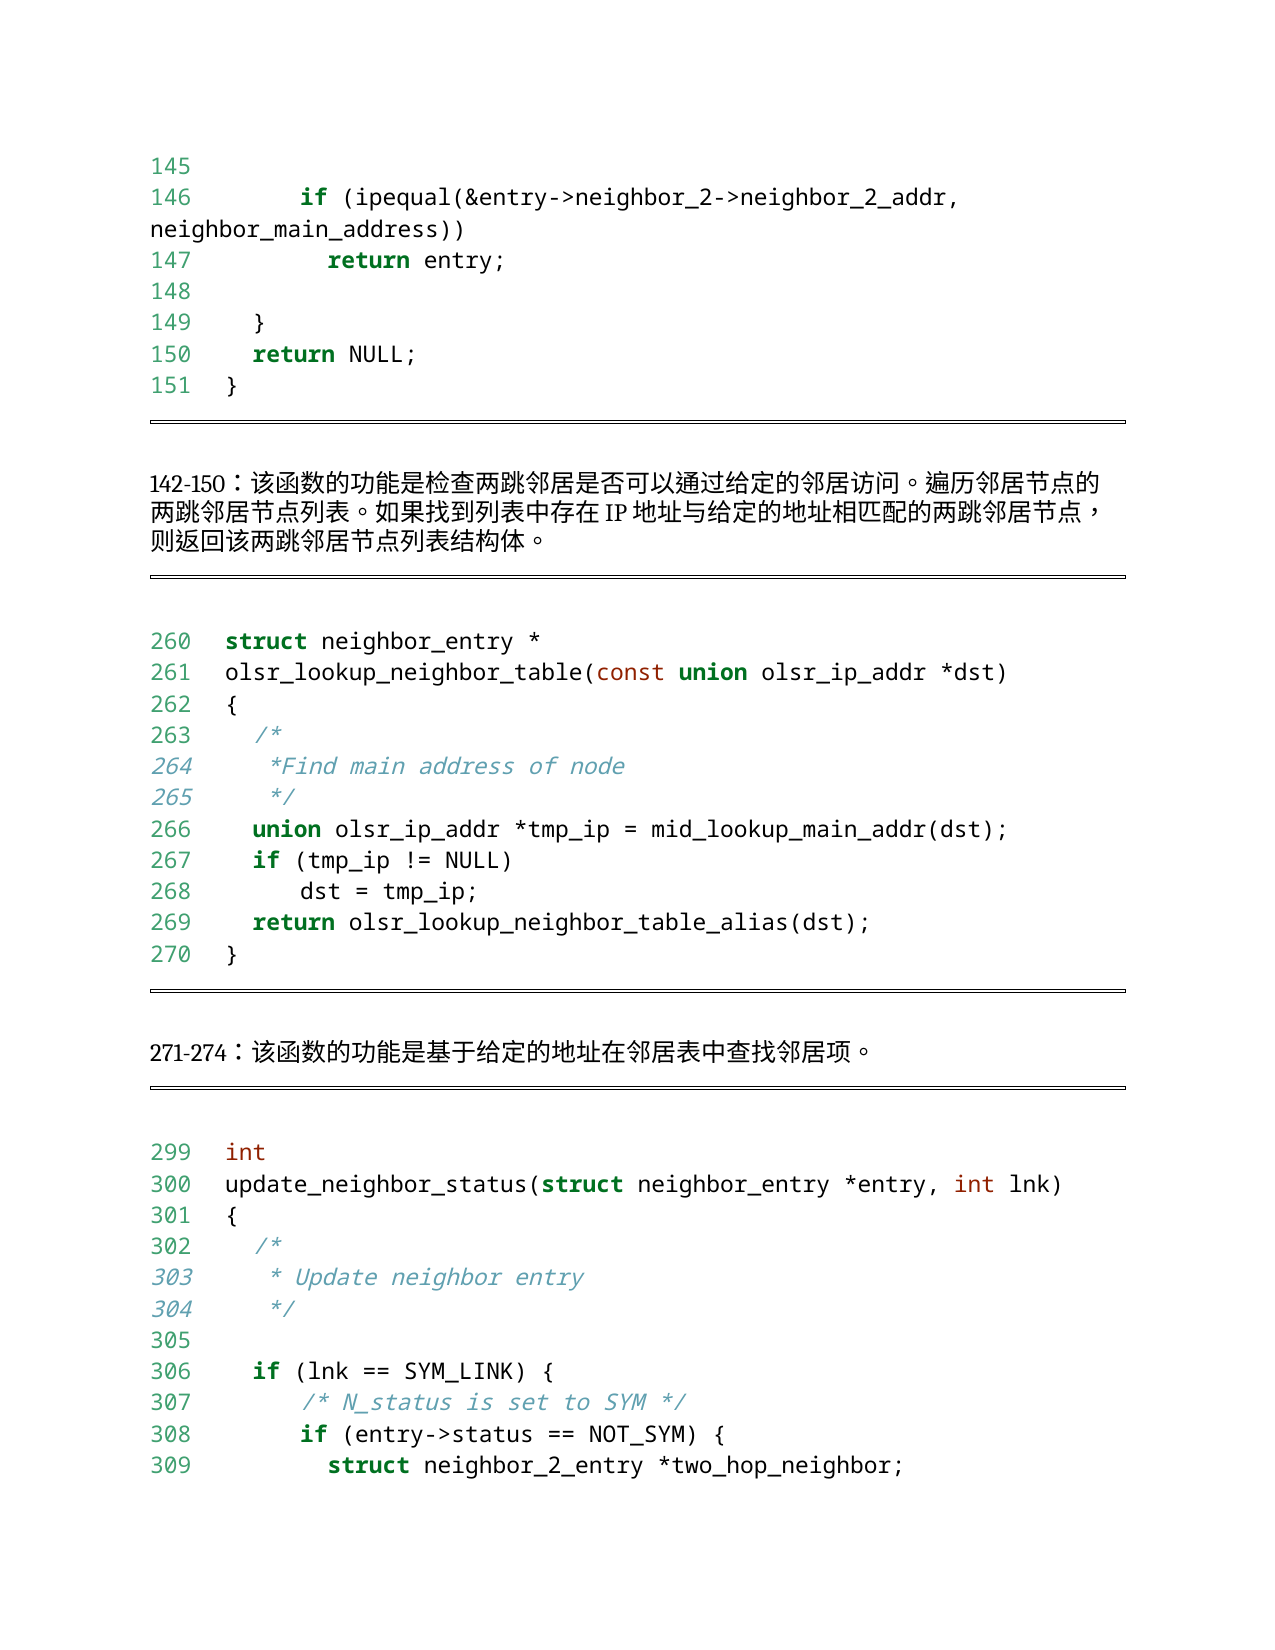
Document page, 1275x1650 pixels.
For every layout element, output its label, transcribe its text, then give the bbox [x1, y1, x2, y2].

text 142-150：该函数的功能是检查两跳邻居是否可以通过给定的邻居访问。遍历邻居节点的两跳邻居节点列表。如果找到列表中存在IP地址与给定的地址相匹配的两跳邻居节点，则返回该两跳邻居节点列表结构体。 [150, 470, 1125, 557]
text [150, 1136, 1125, 1480]
text 271-274：该函数的功能是基于给定的地址在邻居表中查找邻居项。 [150, 1039, 1125, 1068]
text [150, 150, 1125, 400]
text 260 struct neighbor_entry * 261 olsr_lookup_neighbor_table(const union olsr_ip_addr *dst) 262 { 263 /* 264 *Find main address of node 265 */ 266 union olsr_ip_addr *tmp_ip = mid_lookup_main_addr(dst); 267 if (tmp_ip != NULL) 268 dst = tmp_ip; 269 return olsr_lookup_neighbor_table_alias(dst); 270 } [150, 625, 1125, 969]
